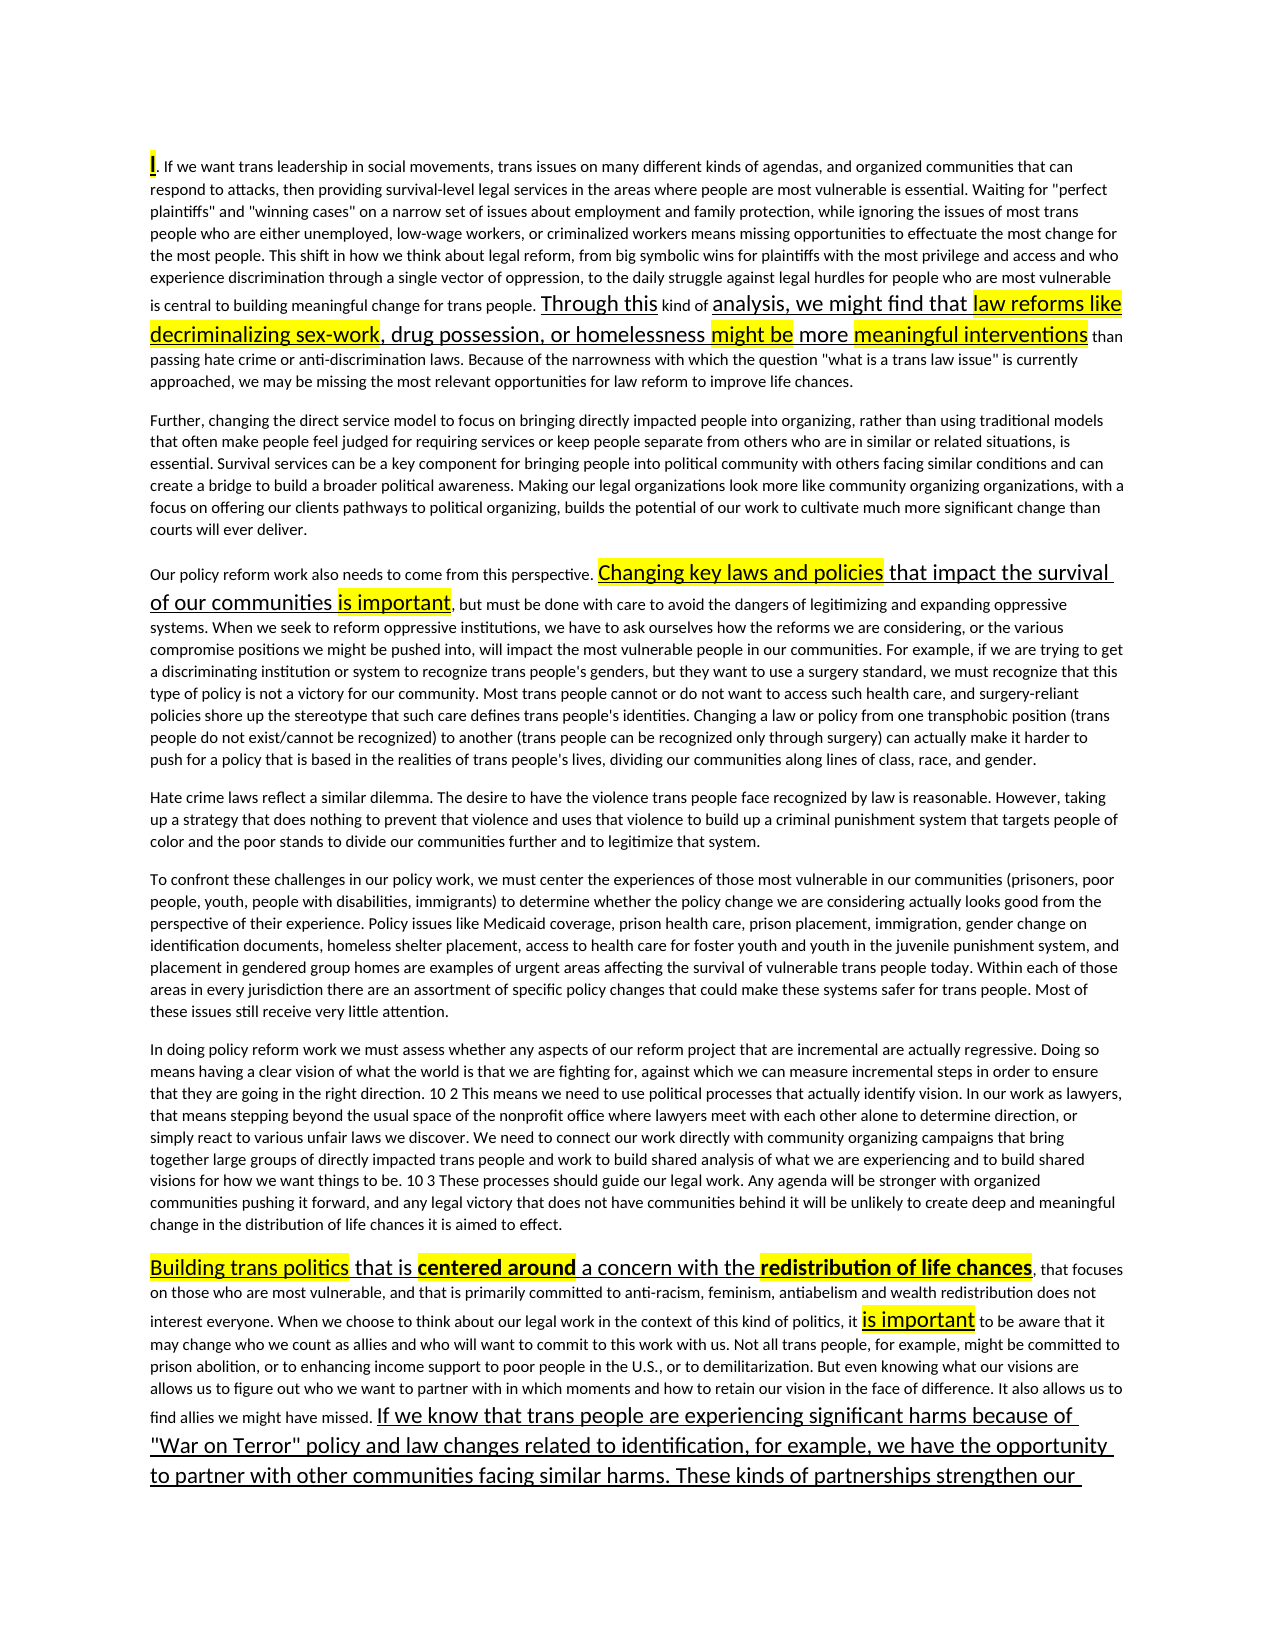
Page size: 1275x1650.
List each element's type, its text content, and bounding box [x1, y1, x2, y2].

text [150, 1253, 1125, 1489]
text To confront these challenges in our policy work, we must center the experiences of those most vulnerable in our communities (prisoners, poor people, youth, people with disabilities, immigrants) to determine whether the policy change we are considering actually looks good from the perspective of their experience. Policy issues like Medicaid coverage, prison health care, prison placement, immigration, gender change on identification documents, homeless shelter placement, access to health care for foster youth and youth in the juvenile punishment system, and placement in gendered group homes are examples of urgent areas affecting the survival of vulnerable trans people today. Within each of those areas in every jurisdiction there are an assortment of specific policy changes that could make these systems safer for trans people. Most of these issues still receive very little attention. [150, 869, 1125, 1021]
text Our policy reform work also needs to come from this perspective. Changing key laws and policies that impact the survival of our communities is important, but must be done with care to avoid the dangers of legitimizing and expanding oppressive systems. When we seek to reform oppressive institutions, we have to ask ourselves how the reforms we are considering, or the various compromise positions we might be pushed into, will impact the most vulnerable people in our communities. For example, if we are trying to get a discriminating institution or system to recognize trans people's genders, but they want to use a surgery standard, we must recognize that this type of policy is not a victory for our community. Most trans people cannot or do not want to access such health care, and surgery-reliant policies shore up the stereotype that such care defines trans people's identities. Changing a law or policy from one transphobic position (trans people do not exist/cannot be recognized) to another (trans people can be recognized only through surgery) can actually make it harder to push for a policy that is based in the realities of trans people's lives, dividing our communities along lines of class, race, and gender. [150, 558, 1125, 769]
text Hate crime laws reflect a similar dilemma. The desire to have the violence trans people face recognized by law is reasonable. However, taking up a strategy that does nothing to prevent that violence and uses that violence to build up a criminal punishment system that targets people of color and the poor stands to divide our communities further and to legitimize that system. [150, 787, 1125, 851]
text In doing policy reform work we must assess whether any aspects of our reform project that are incremental are actually regressive. Doing so means having a clear vision of what the world is that we are fighting for, against which we can measure incremental steps in order to ensure that they are going in the right direction. 10 2 This means we need to use political processes that actually identify vision. In our work as lawyers, that means stepping beyond the usual space of the nonprofit office where lawyers meet with each other alone to determine direction, or simply react to various unfair laws we discover. We need to connect our work directly with community organizing campaigns that bring together large groups of directly impacted trans people and work to build shared analysis of what we are experiencing and to build shared visions for how we want things to be. 10 3 These processes should guide our legal work. Any agenda will be stronger with organized communities pushing it forward, and any legal victory that does not have communities behind it will be unlikely to create deep and meaningful change in the distribution of life chances it is aimed to effect. [150, 1039, 1125, 1235]
text Further, changing the direct service model to focus on bringing directly impacted people into organizing, rather than using traditional models that often make people feel judged for requiring services or keep people separate from others who are in similar or related situations, is essential. Survival services can be a key component for bringing people into political community with others facing similar conditions and can create a bridge to build a broader political awareness. Making our legal organizations look more like community organizing organizations, with a focus on offering our clients pathways to political organizing, builds the potential of our work to cultivate much more significant change than courts will ever deliver. [150, 410, 1125, 539]
text l. If we want trans leadership in social movements, trans issues on many different kinds of agendas, and organized communities that can respond to attacks, then providing survival-level legal services in the areas where people are most vulnerable is essential. Waiting for "perfect plaintiffs" and "winning cases" on a narrow set of issues about employment and family protection, while ignoring the issues of most trans people who are either unemployed, low-wage workers, or criminalized workers means missing opportunities to effectuate the most change for the most people. This shift in how we think about legal reform, from big symbolic wins for plaintiffs with the most privilege and access and who experience discrimination through a single vector of oppression, to the daily struggle against legal hurdles for people who are most vulnerable is central to building meaningful change for trans people. Through this kind of analysis, we might find that law reforms like decriminalizing sex-work, drug possession, or homelessness might be more meaningful interventions than passing hate crime or anti-discrimination laws. Because of the narrowness with which the question "what is a trans law issue" is currently approached, we may be missing the most relevant opportunities for law reform to improve life chances. [150, 150, 1125, 392]
